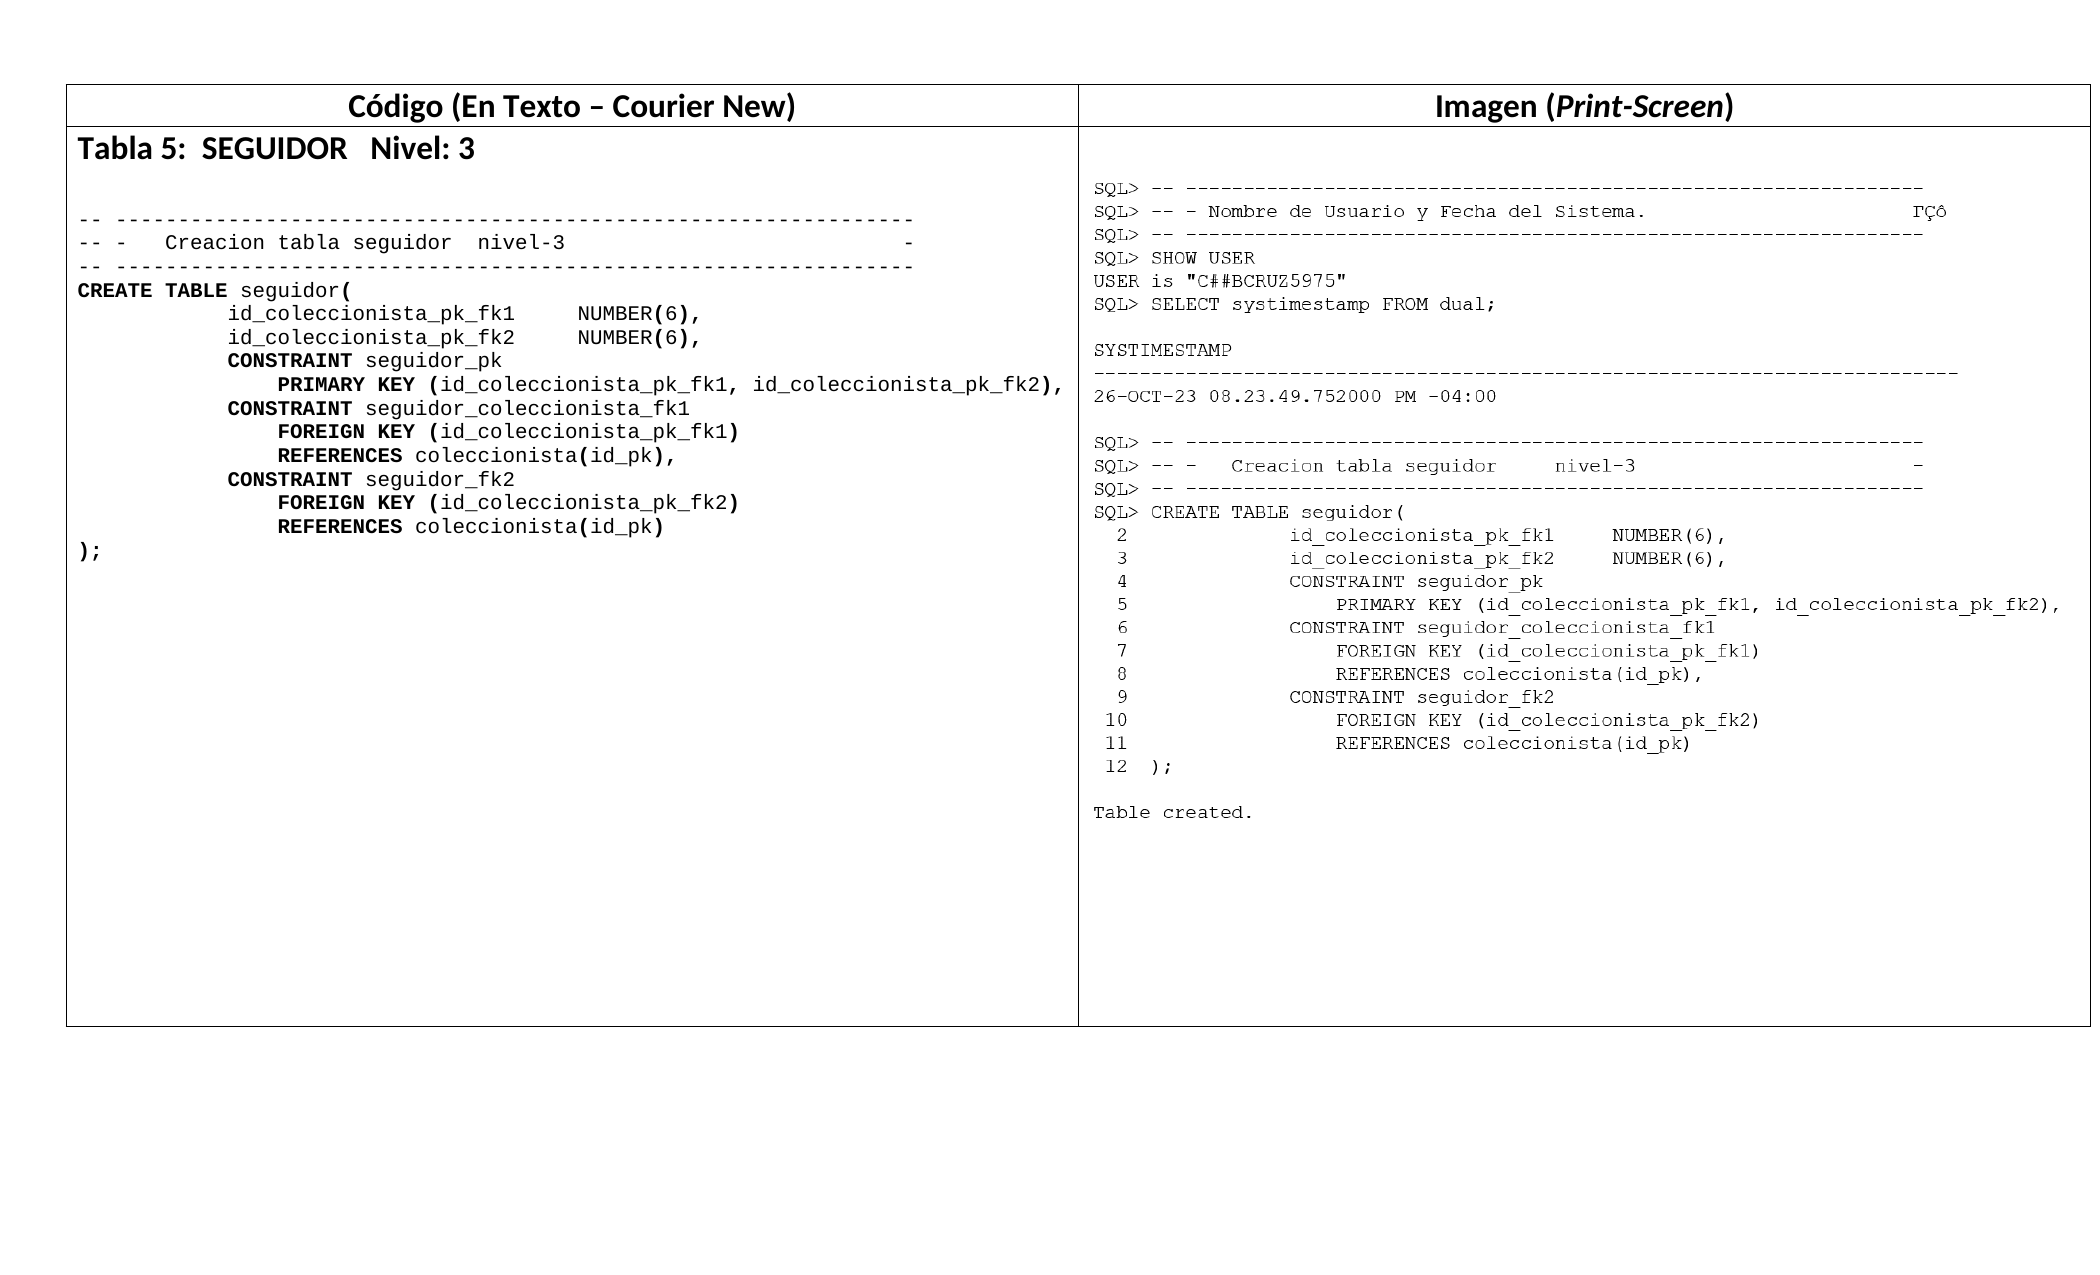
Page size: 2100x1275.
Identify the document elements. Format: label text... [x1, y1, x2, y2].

table_header Imagen (Print-Screen) [1079, 85, 2090, 126]
table_header Código (En Texto – Courier New) [67, 85, 1078, 126]
table_cell Tabla 5: SEGUIDOR Nivel: 3 -- ---------------------------------------------------------------- -- - Creacion tabla seguidor nivel-3 - -- ---------------------------------------------------------------- CREATE TABLE seguidor( id_coleccionista_pk_fk1 NUMBER(6), id_coleccionista_pk_fk2 NUMBER(6), CONSTRAINT seguidor_pk PRIMARY KEY (id_coleccionista_pk_fk1, id_coleccionista_pk_fk2), CONSTRAINT seguidor_coleccionista_fk1 FOREIGN KEY (id_coleccionista_pk_fk1) REFERENCES coleccionista(id_pk), CONSTRAINT seguidor_fk2 FOREIGN KEY (id_coleccionista_pk_fk2) REFERENCES coleccionista(id_pk) ); [67, 127, 1078, 1026]
picture [1089, 167, 2070, 840]
table_cell [1079, 127, 2090, 1026]
